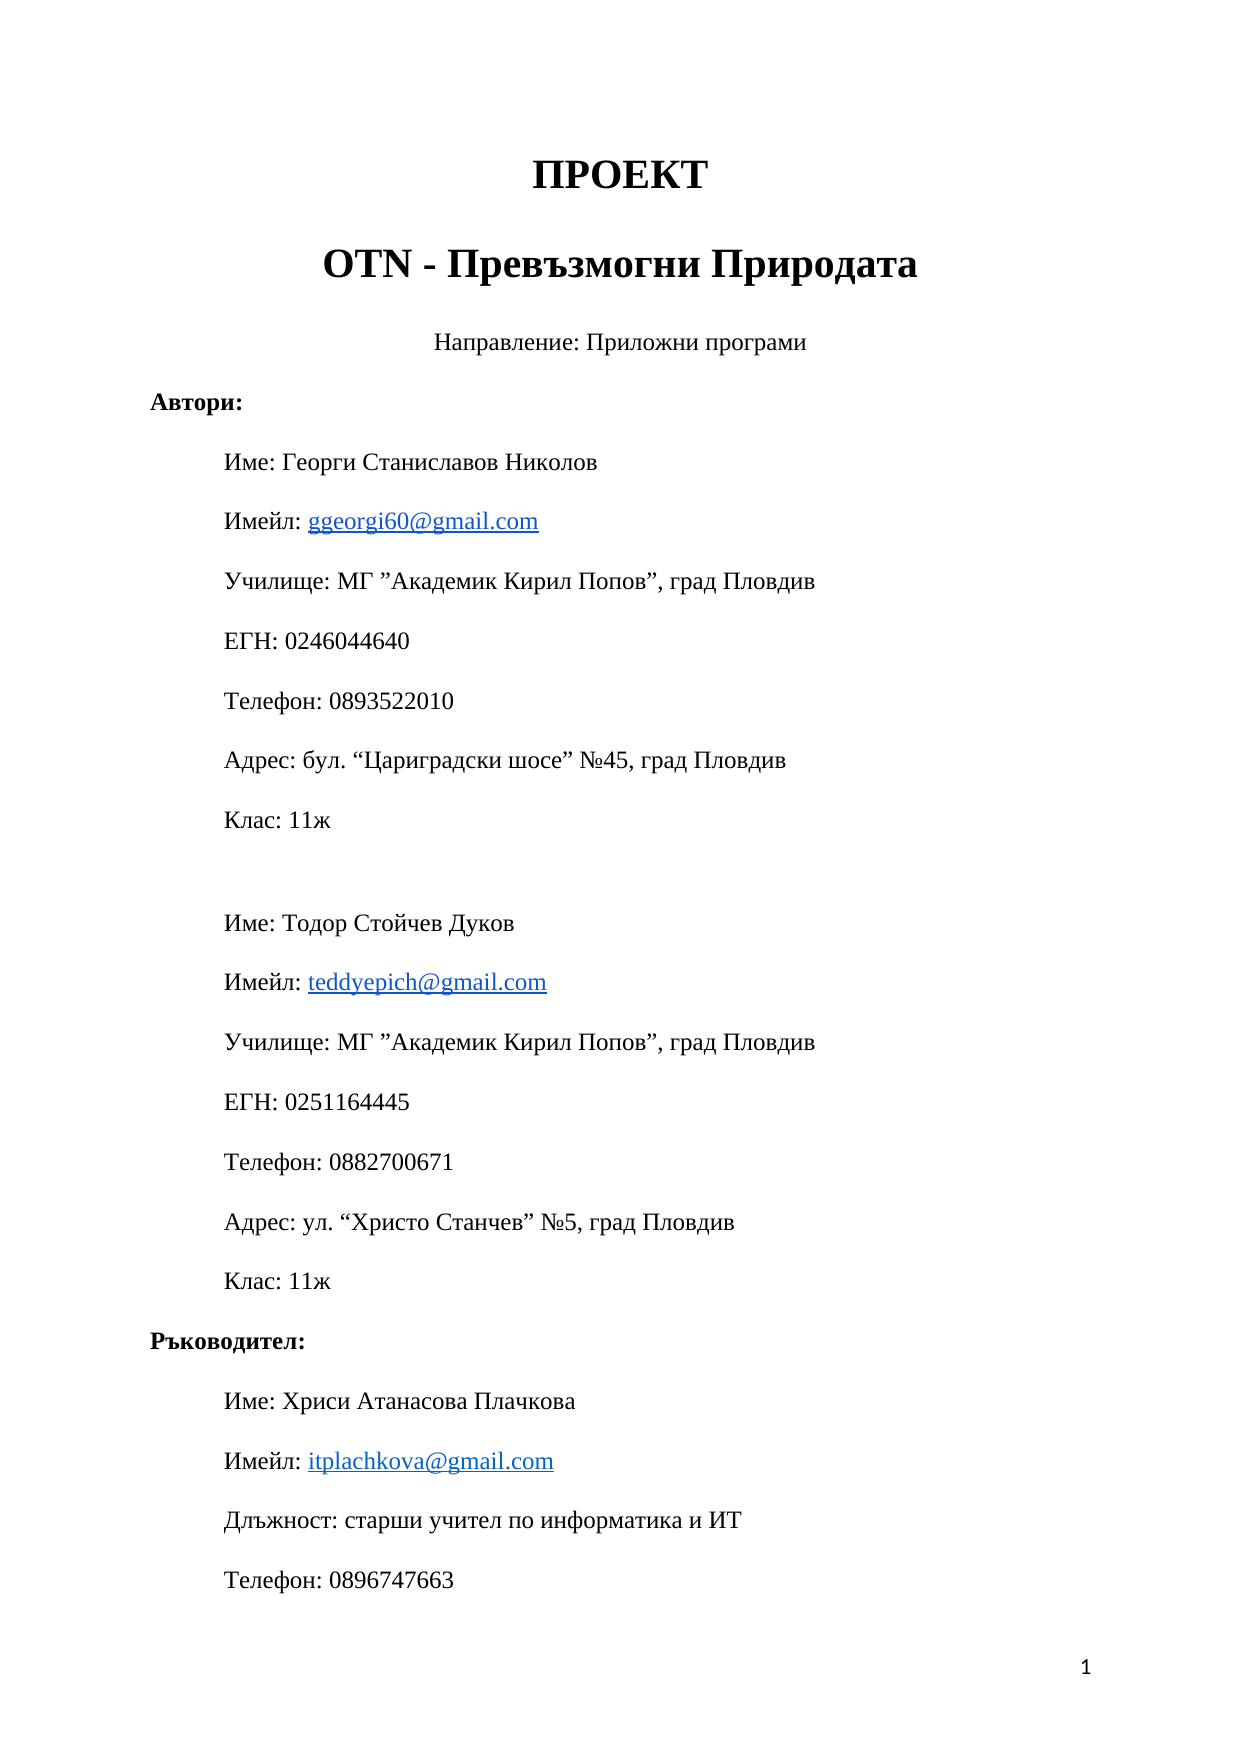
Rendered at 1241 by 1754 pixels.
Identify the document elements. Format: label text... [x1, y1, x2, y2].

text OTN - Превъзмогни Природата [150, 238, 1090, 286]
text Телефон: 0893522010 [224, 686, 1090, 714]
text Направление: Приложни програми [150, 327, 1090, 356]
text Клас: 11ж [224, 1266, 1090, 1295]
text Адрес: бул. “Цариградски шосе” №45, град Пловдив [224, 746, 1090, 774]
text Име: Тодор Стойчев Дуков [224, 865, 1090, 936]
text Длъжност: старши учител по информатика и ИТ [224, 1506, 1090, 1534]
text Име: Хриси Атанасова Плачкова [224, 1386, 1090, 1415]
text ЕГН: 0246044640 [224, 626, 1090, 655]
text Училище: МГ ”Академик Кирил Попов”, град Пловдив [224, 566, 1090, 595]
text Имейл: teddyepich@gmail.com [224, 967, 1090, 996]
text Телефон: 0882700671 [224, 1147, 1090, 1176]
text Училище: МГ ”Академик Кирил Попов”, град Пловдив [224, 1027, 1090, 1056]
text Имейл: itplachkova@gmail.com [224, 1446, 1090, 1474]
text Автори: [150, 387, 1090, 416]
text Телефон: 0896747663 [224, 1565, 1090, 1594]
text Ръководител: [150, 1326, 1090, 1355]
text Имейл: ggeorgi60@gmail.com [224, 506, 1090, 535]
text Адрес: ул. “Христо Станчев” №5, град Пловдив [224, 1207, 1090, 1235]
text ПРОЕКТ [150, 150, 1090, 198]
text Клас: 11ж [224, 805, 1090, 834]
text Име: Георги Станиславов Николов [224, 447, 1090, 475]
text ЕГН: 0251164445 [224, 1087, 1090, 1116]
